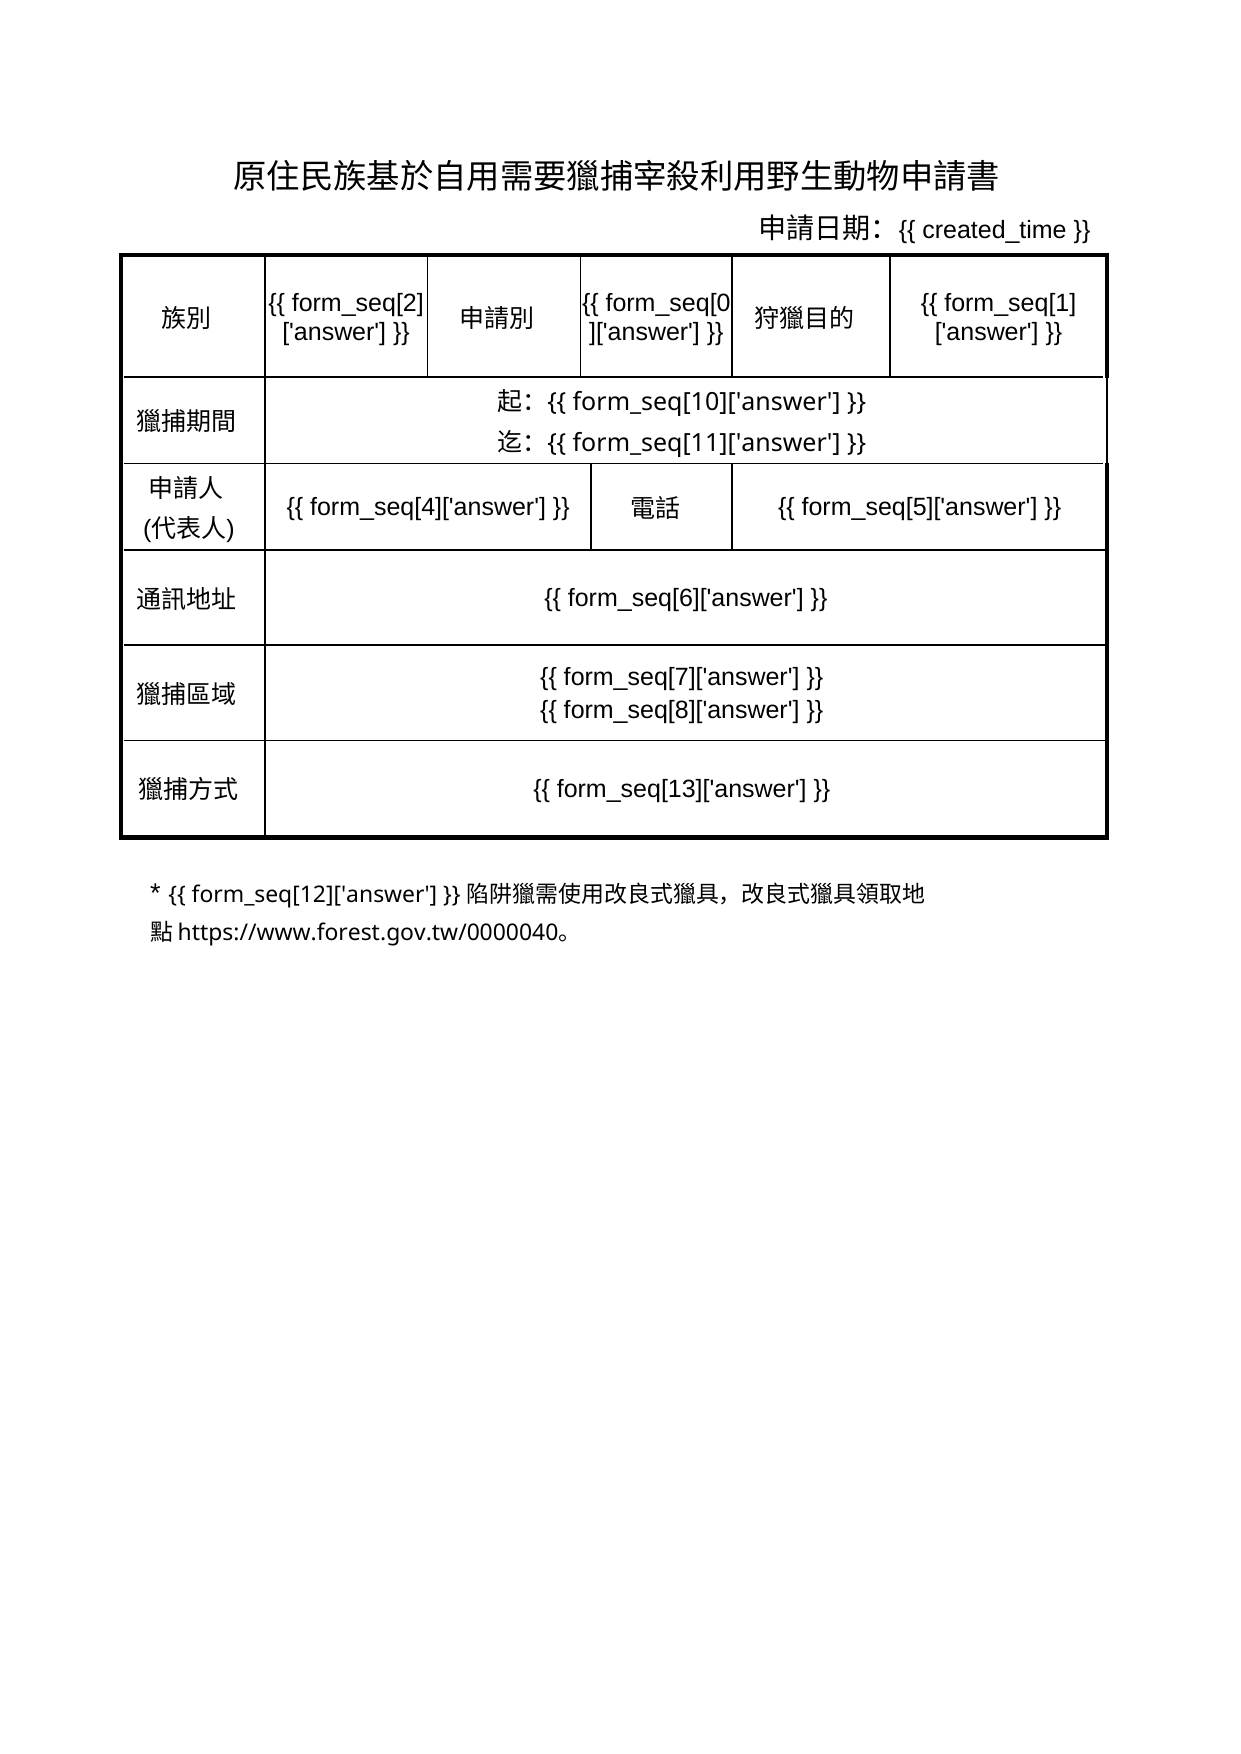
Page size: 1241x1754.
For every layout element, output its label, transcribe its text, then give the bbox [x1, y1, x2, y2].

table_cell [266, 376, 1106, 462]
table_cell () [123, 464, 264, 549]
table_cell [123, 645, 264, 740]
table_header {{ form_seq[1]['answer'] }} [891, 257, 1105, 376]
table_cell [123, 741, 264, 835]
table_cell [592, 464, 731, 549]
table_cell [123, 377, 264, 462]
table_cell {{ form_seq[13]['answer'] }} [266, 741, 1105, 835]
text * [150, 876, 1090, 947]
table_header [428, 257, 580, 376]
table_cell {{ form_seq[7]['answer'] }} {{ form_seq[8]['answer'] }} [266, 646, 1105, 740]
table_header [733, 257, 889, 376]
table_header {{ form_seq[0]['answer'] }} [581, 257, 731, 376]
table_cell [123, 550, 264, 644]
table_cell {{ form_seq[6]['answer'] }} [266, 551, 1105, 644]
table_cell {{ form_seq[4]['answer'] }} [266, 464, 590, 549]
table_header [123, 257, 264, 376]
table_header {{ form_seq[2]['answer'] }} [266, 257, 427, 376]
table_cell {{ form_seq[5]['answer'] }} [733, 463, 1105, 549]
text {{ created_time }} [469, 206, 1090, 246]
